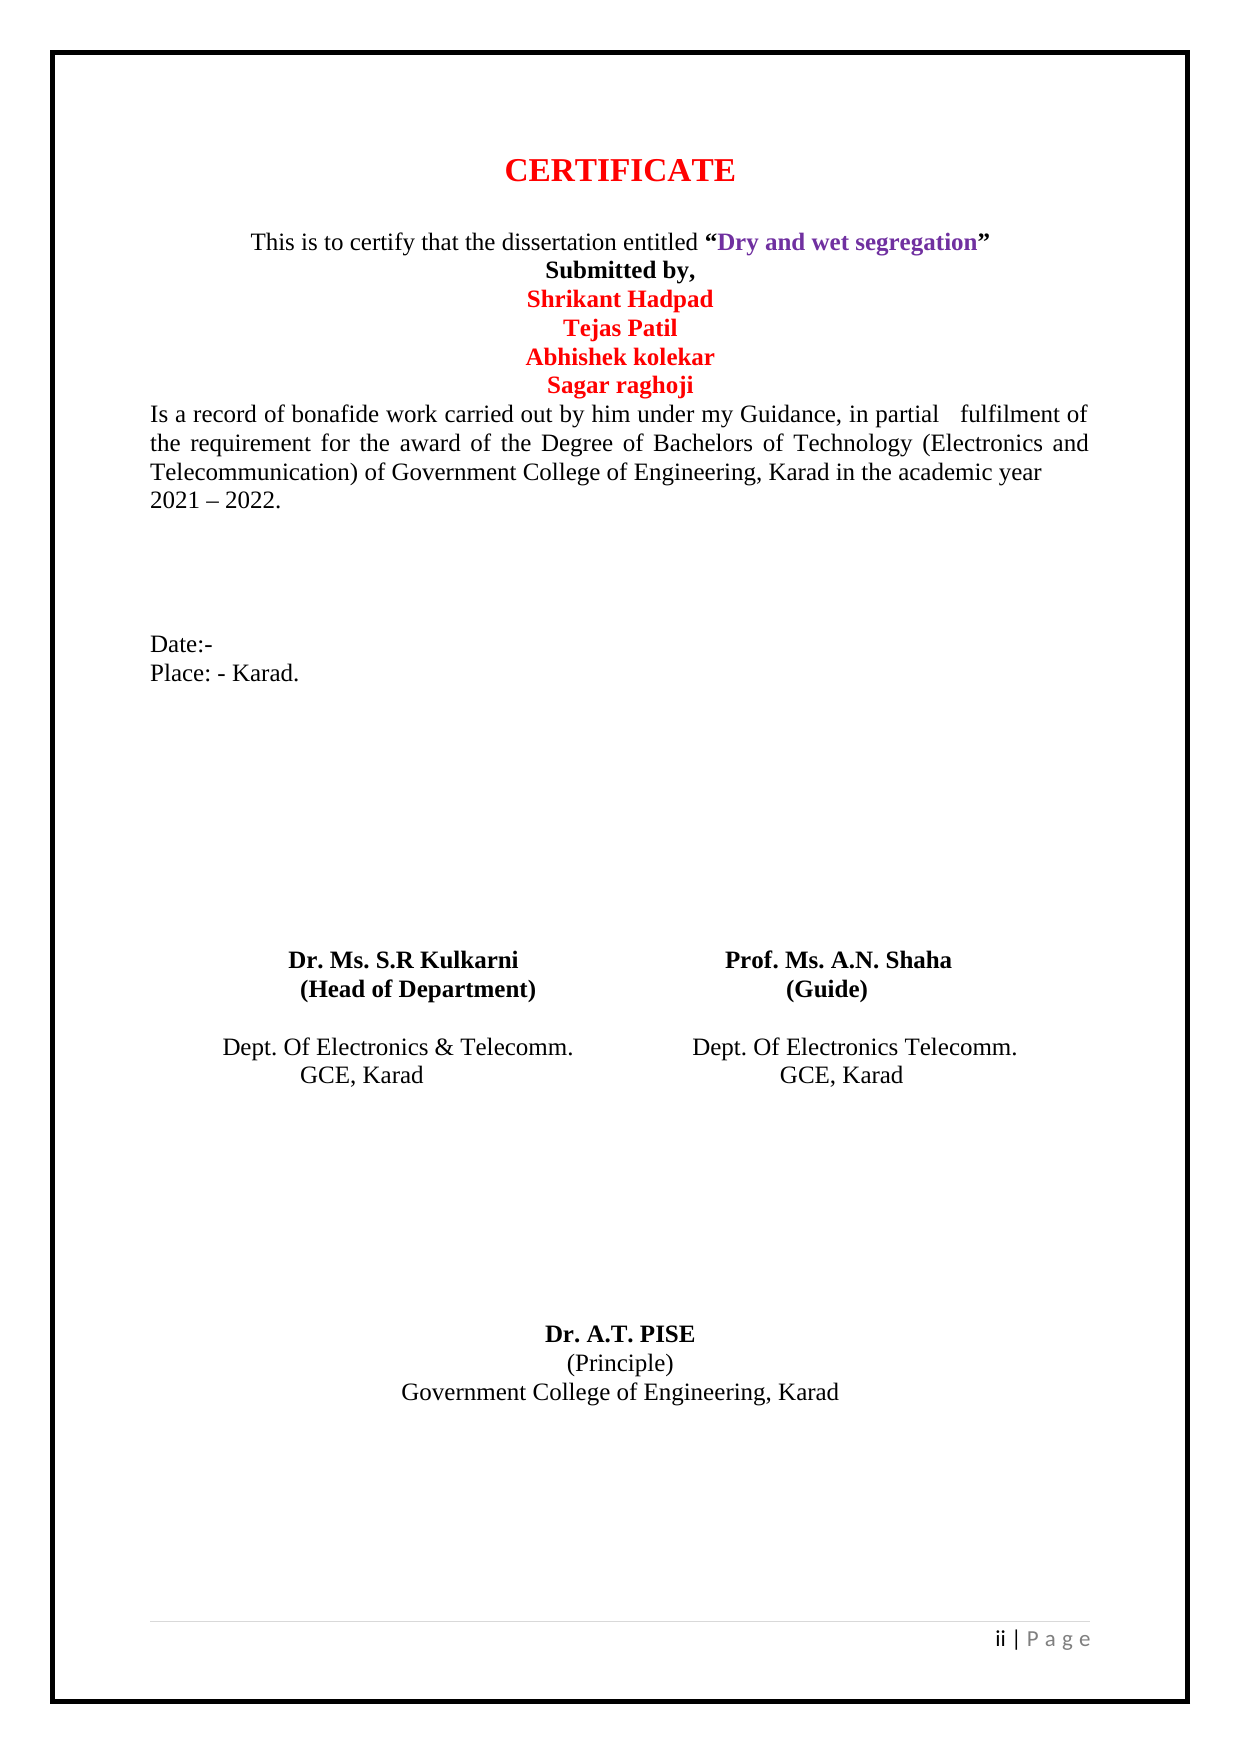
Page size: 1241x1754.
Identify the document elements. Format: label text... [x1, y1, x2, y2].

text Is a record of bonafide work carried out by him under my Guidance, in partial fulfilment of the requirement for the award of the Degree of Bachelors of Technology (Electronics and Telecommunication) of Government College of Engineering, Karad in the academic year [150, 399, 1090, 485]
text Government College of Engineering, Karad [150, 1377, 1090, 1405]
text (Principle) [150, 1348, 1090, 1377]
text CERTIFICATE [150, 150, 1090, 188]
text Sagar raghoji [150, 370, 1090, 399]
text This is to certify that the dissertation entitled “Dry and wet segregation” [150, 227, 1090, 255]
text Dr. Ms. S.R Kulkarni Prof. Ms. A.N. Shaha [150, 945, 1090, 974]
text Submitted by, [150, 255, 1090, 284]
text Shrikant Hadpad [150, 284, 1090, 313]
text 2021 – 2022. [150, 485, 1090, 514]
text Abhishek kolekar [150, 342, 1090, 370]
text Date:- [150, 629, 1090, 658]
text Dr. A.T. PISE [150, 1319, 1090, 1348]
text GCE, Karad GCE, Karad [225, 1060, 1090, 1089]
text Tejas Patil [150, 313, 1090, 342]
text Place: - Karad. [150, 658, 1090, 687]
text (Head of Department) (Guide) [150, 974, 1090, 1003]
text Dept. Of Electronics & Telecomm. Dept. Of Electronics Telecomm. [150, 1032, 1090, 1060]
